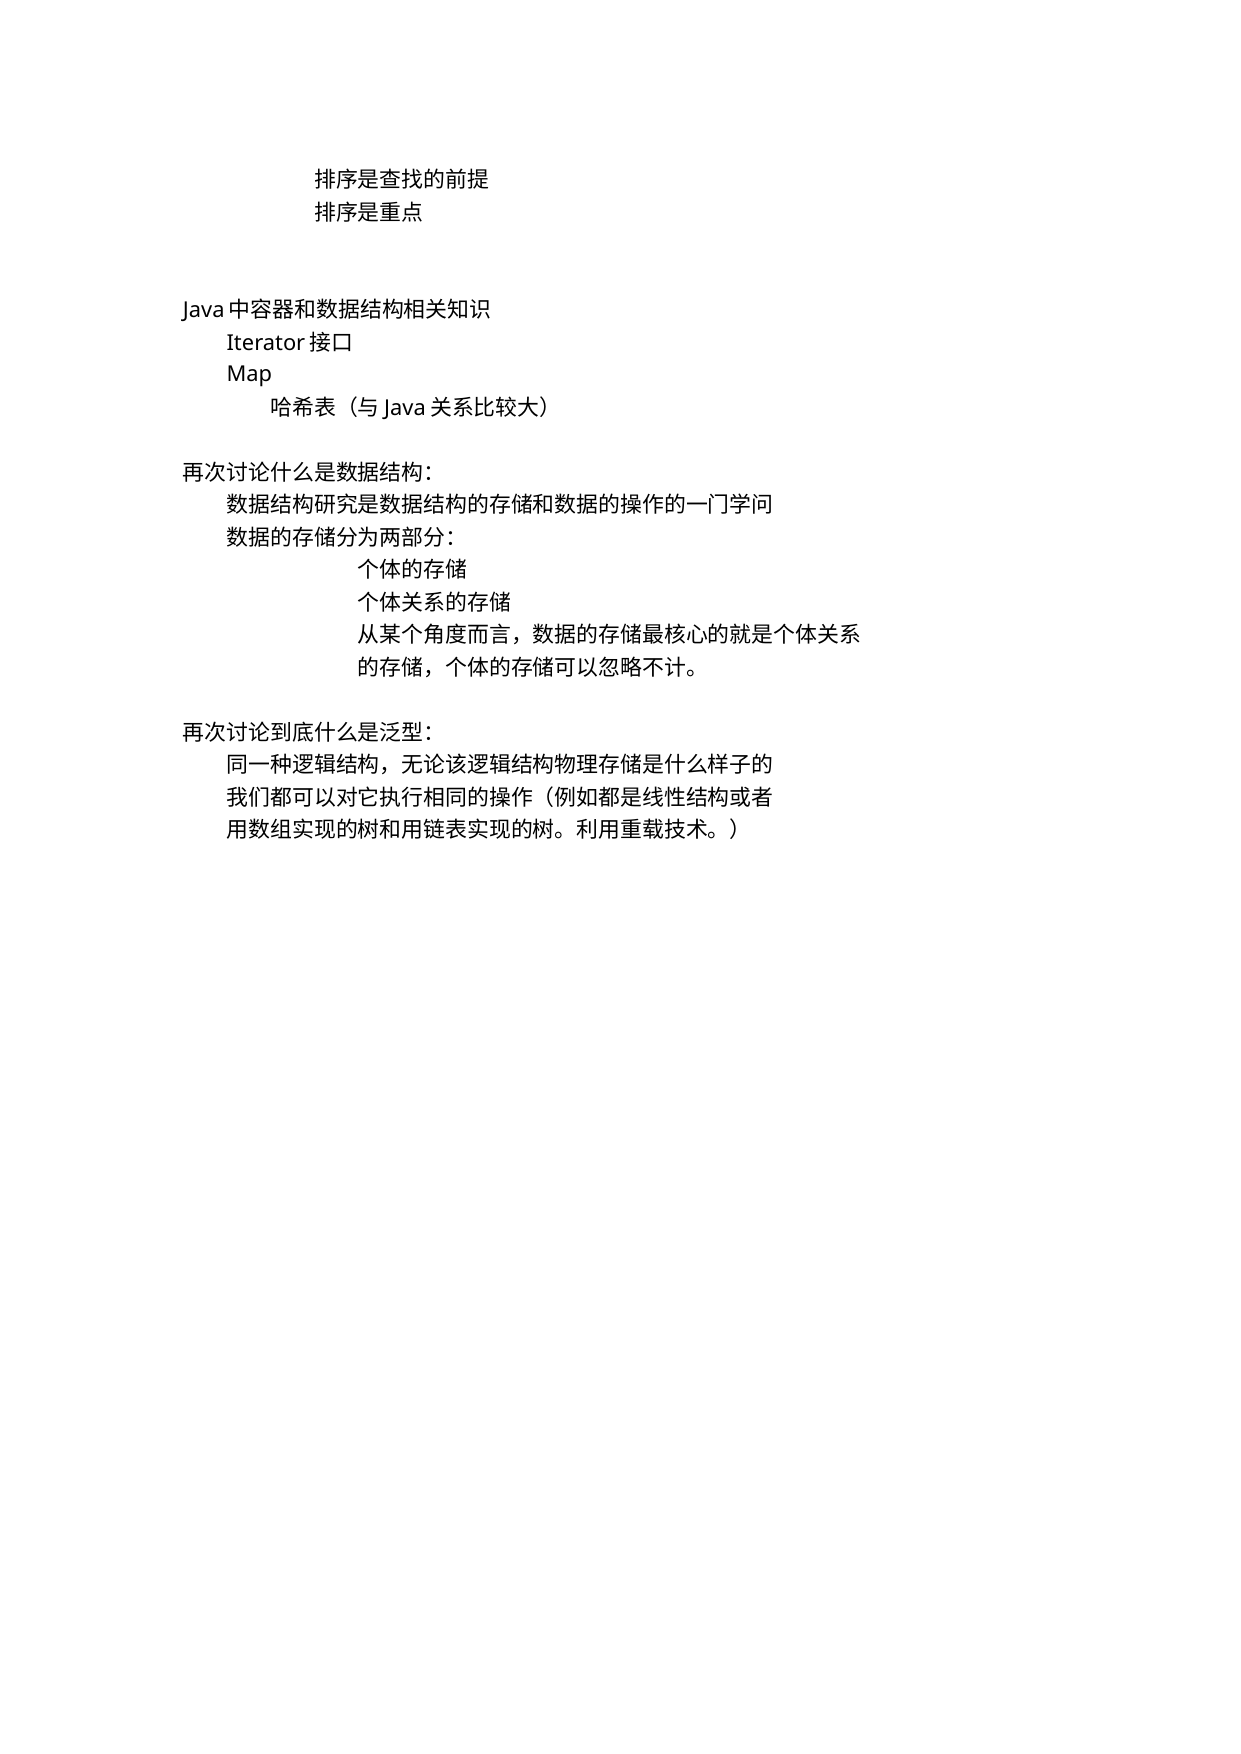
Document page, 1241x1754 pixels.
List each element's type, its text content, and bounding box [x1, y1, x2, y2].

text Map [183, 357, 1058, 389]
text 排序是重点 [183, 194, 1058, 227]
text Java中容器和数据结构相关知识 [183, 292, 1058, 324]
text 同一种逻辑结构，无论该逻辑结构物理存储是什么样子的 [183, 747, 1058, 779]
text 再次讨论什么是数据结构： [183, 454, 1058, 487]
text 从某个角度而言，数据的存储最核心的就是个体关系 [183, 617, 1058, 649]
text 数据结构研究是数据结构的存储和数据的操作的一门学问 [183, 487, 1058, 519]
text 个体的存储 [183, 552, 1058, 584]
text 用数组实现的树和用链表实现的树。利用重载技术。） [183, 812, 1058, 844]
text 排序是查找的前提 [183, 162, 1058, 194]
text 哈希表（与Java关系比较大） [183, 389, 1058, 422]
text 个体关系的存储 [183, 584, 1058, 617]
text 再次讨论到底什么是泛型： [183, 714, 1058, 747]
text Iterator接口 [183, 324, 1058, 357]
text 数据的存储分为两部分： [183, 519, 1058, 552]
text 我们都可以对它执行相同的操作（例如都是线性结构或者 [183, 779, 1058, 812]
text 的存储，个体的存储可以忽略不计。 [183, 649, 1058, 682]
